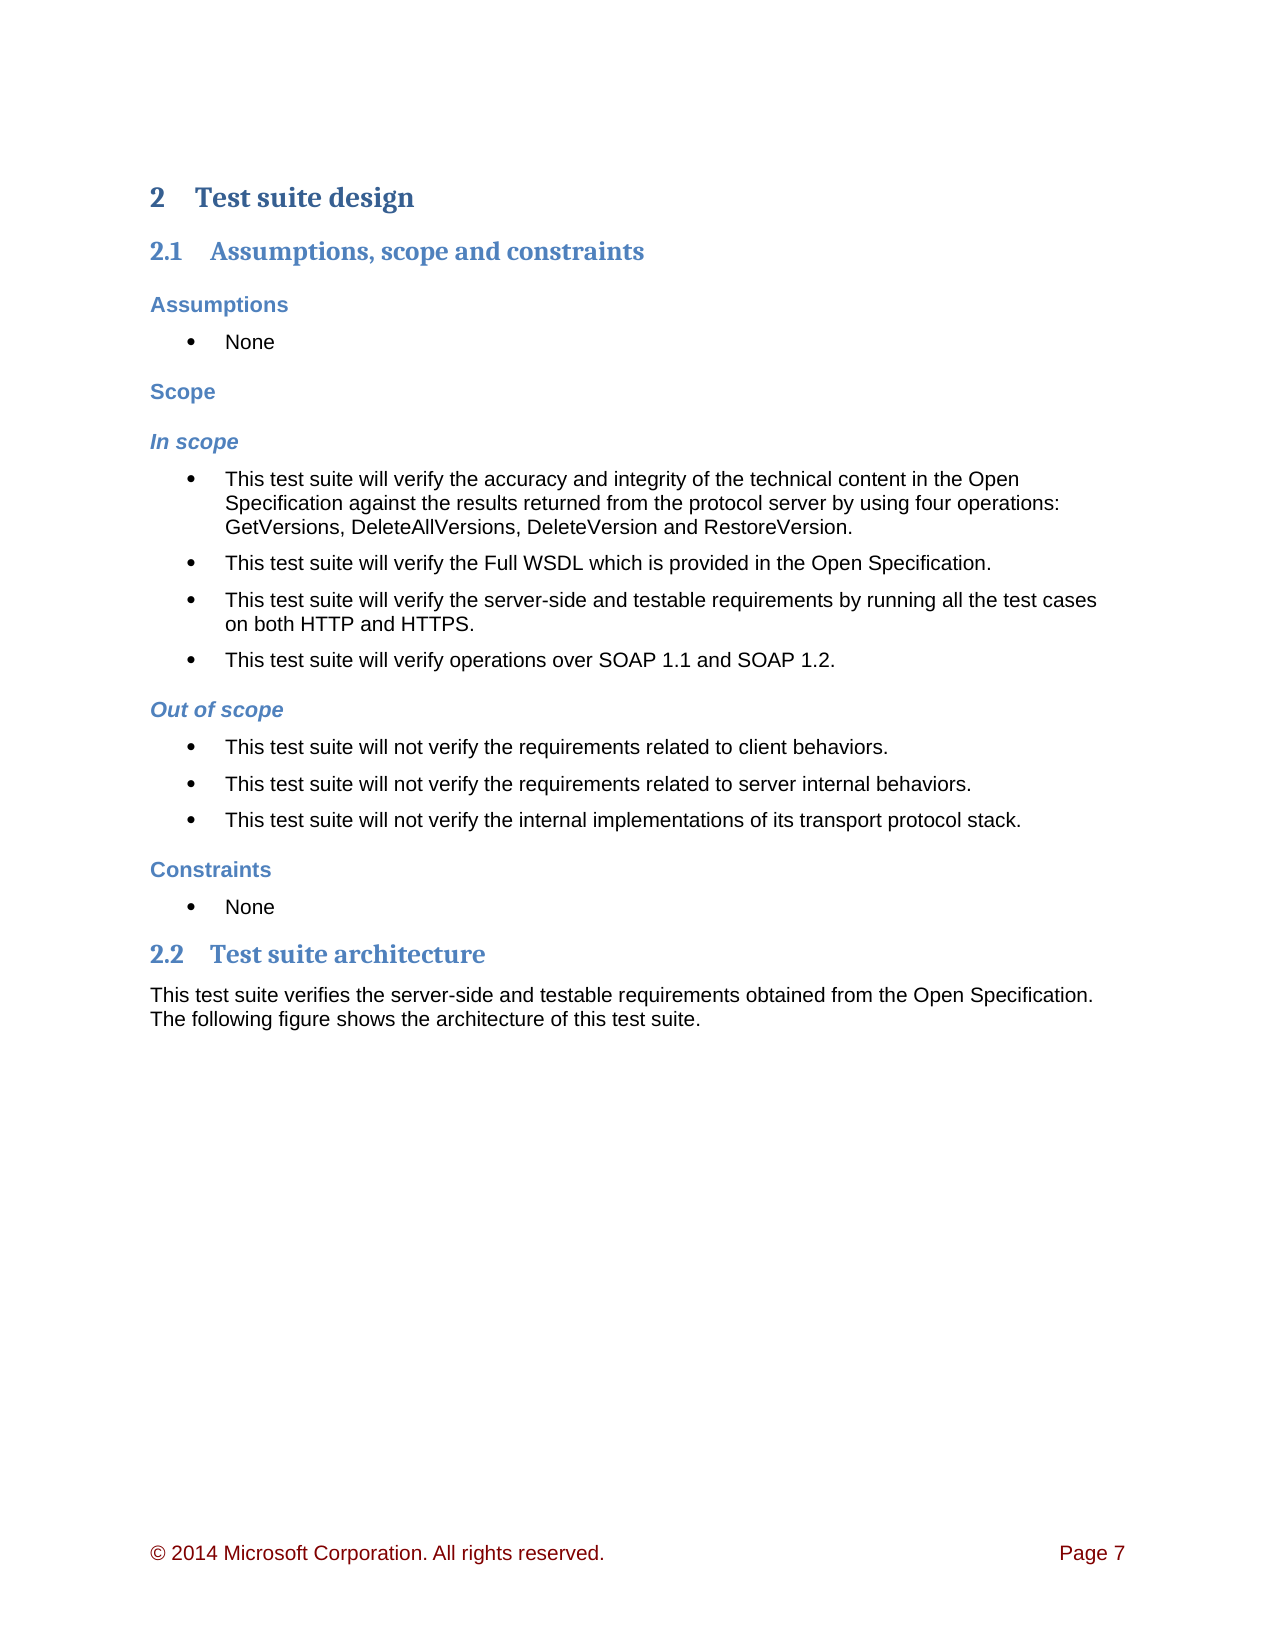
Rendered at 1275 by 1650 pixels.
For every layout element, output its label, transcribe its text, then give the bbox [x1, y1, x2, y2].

subtitle Test suite architecture [150, 939, 1125, 971]
list None [187, 895, 1125, 919]
list This test suite will not verify the internal implementations of its transport protocol stack. [187, 808, 1125, 832]
subtitle Out of scope [150, 697, 1125, 722]
list This test suite will not verify the requirements related to server internal behaviors. [187, 771, 1125, 795]
list None [187, 329, 1125, 353]
list This test suite will not verify the requirements related to client behaviors. [187, 735, 1125, 759]
list This test suite will verify the accuracy and integrity of the technical content in the Open Specification against the results returned from the protocol server by using four operations: GetVersions, DeleteAllVersions, DeleteVersion and RestoreVersion. [187, 466, 1125, 538]
subtitle Scope [150, 378, 1125, 404]
subtitle Assumptions [150, 292, 1125, 317]
subtitle Test suite design [150, 181, 1125, 215]
list This test suite will verify operations over SOAP 1.1 and SOAP 1.2. [187, 648, 1125, 672]
list This test suite will verify the server-side and testable requirements by running all the test cases on both HTTP and HTTPS. [187, 587, 1125, 636]
text This test suite verifies the server-side and testable requirements obtained from the Open Specification. The following figure shows the architecture of this test suite. [150, 983, 1125, 1031]
subtitle In scope [150, 429, 1125, 454]
list This test suite will verify the Full WSDL which is provided in the Open Specification. [187, 551, 1125, 575]
subtitle Constraints [150, 857, 1125, 882]
subtitle Assumptions, scope and constraints [150, 236, 1125, 267]
